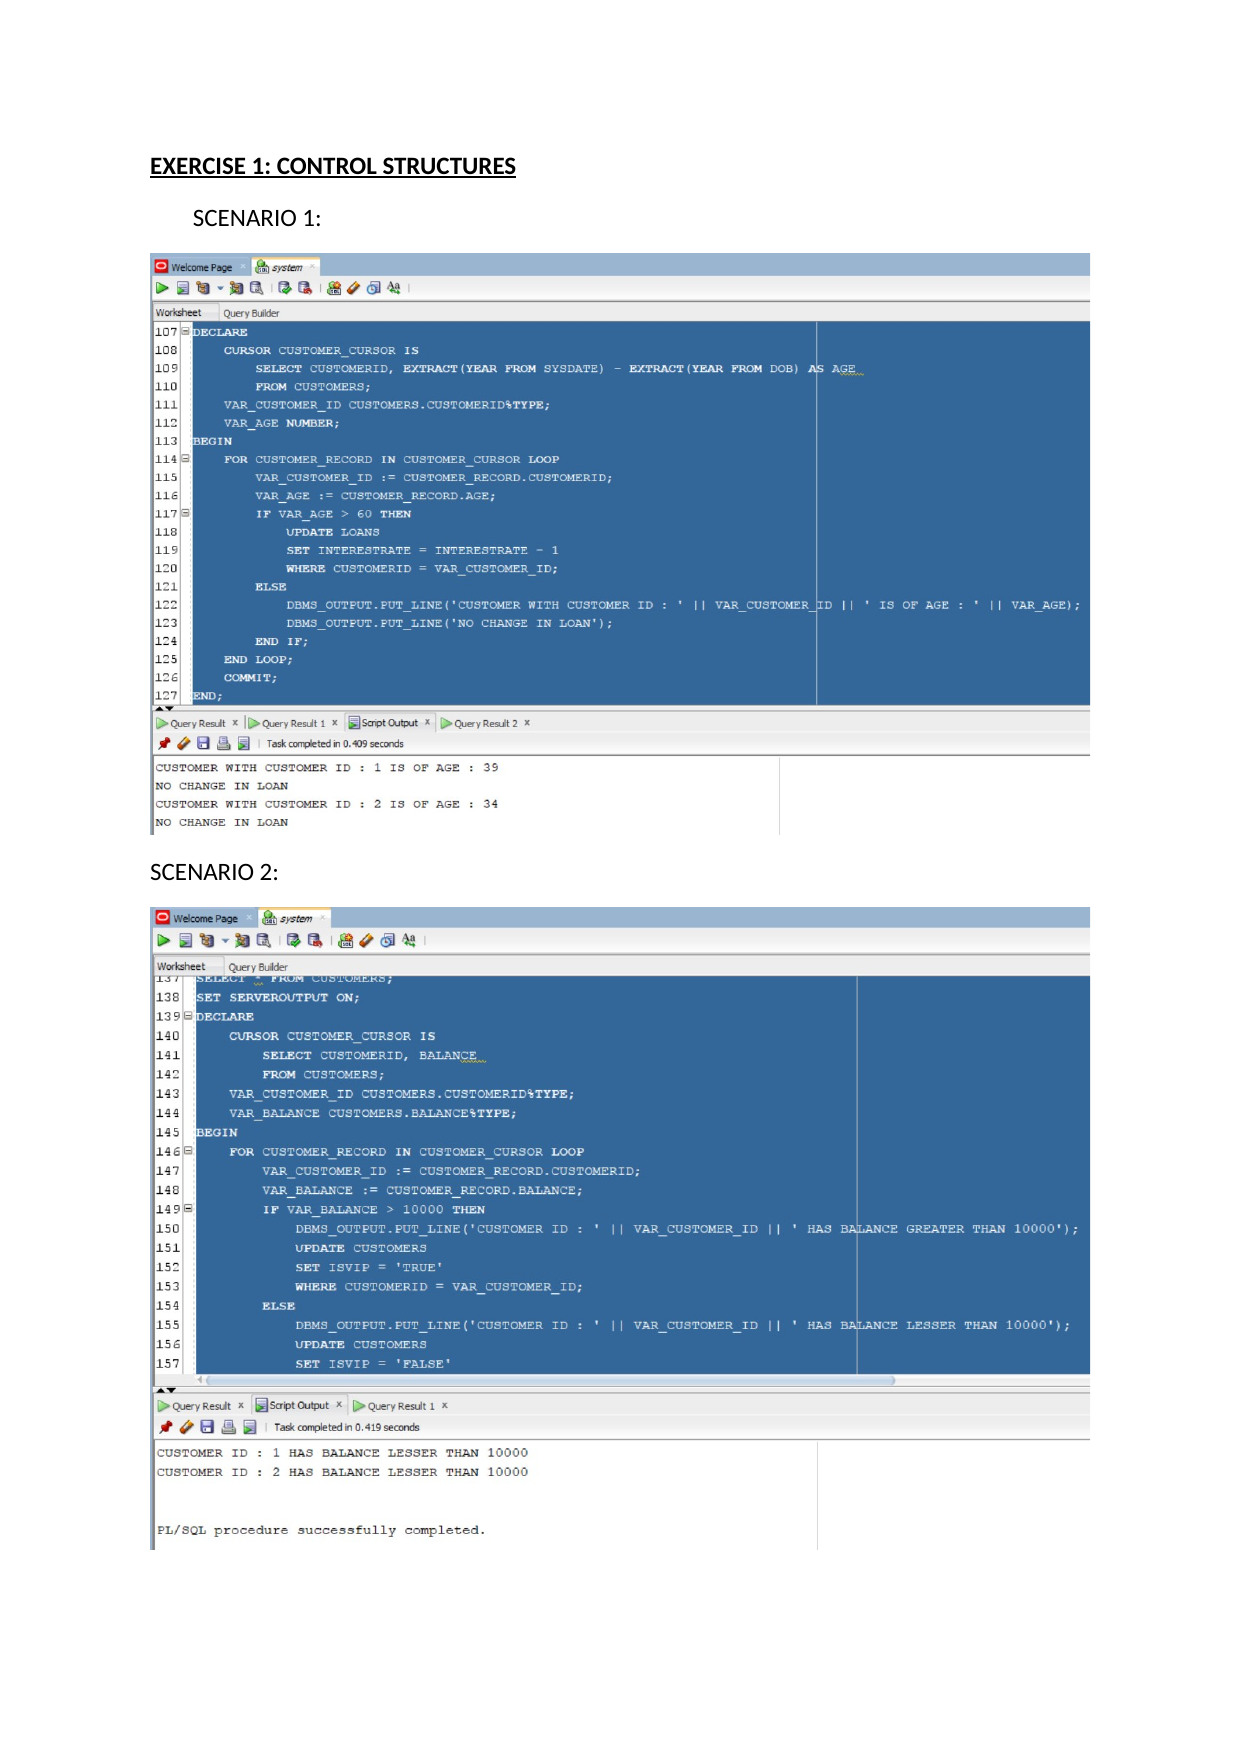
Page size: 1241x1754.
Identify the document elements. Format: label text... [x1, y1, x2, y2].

picture [150, 253, 1091, 835]
text EXERCISE 1: CONTROL STRUCTURES [150, 150, 1090, 181]
list SCENARIO 1: [193, 202, 1090, 232]
picture [150, 907, 1091, 1550]
text SCENARIO 2: [150, 856, 1090, 886]
